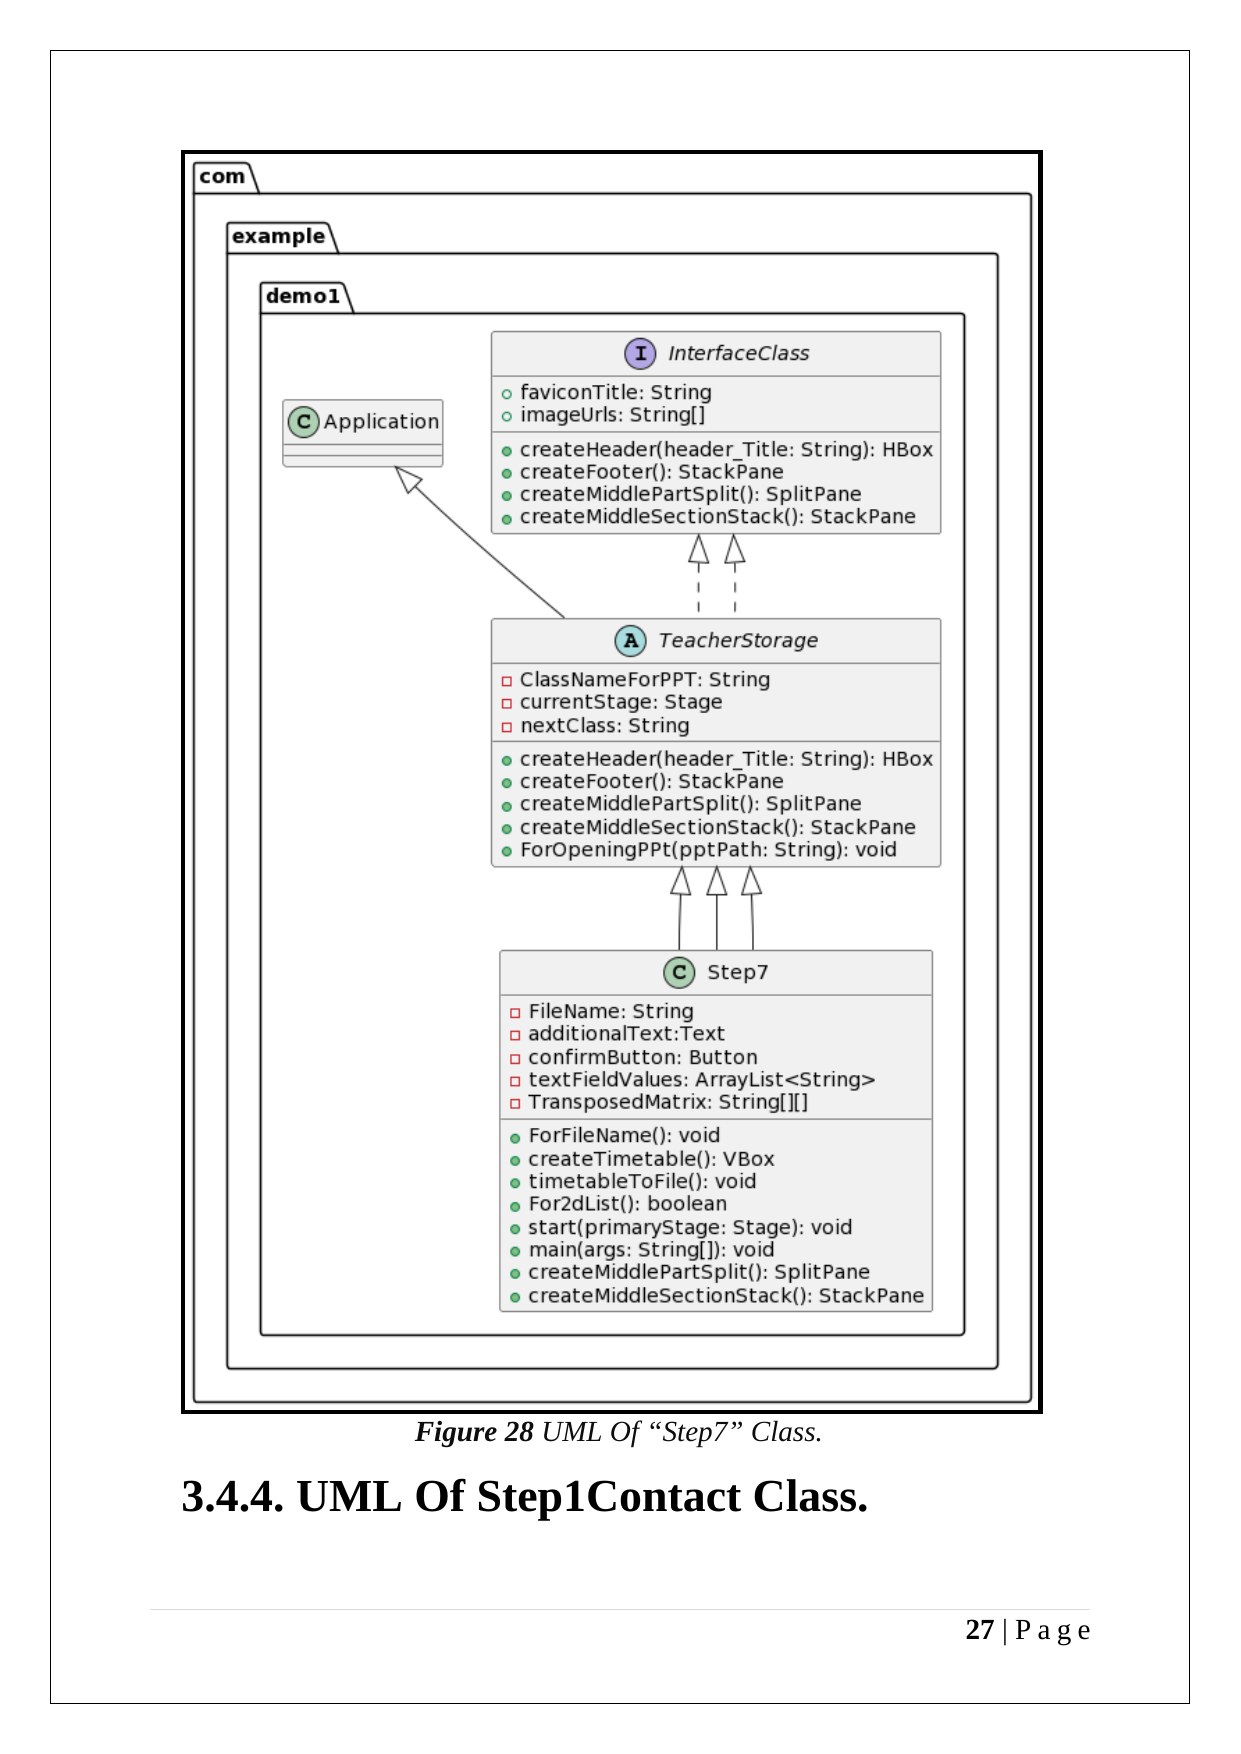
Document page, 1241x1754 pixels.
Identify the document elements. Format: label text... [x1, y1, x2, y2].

picture [185, 154, 1038, 1410]
subtitle 3.4.4. UML Of Step1Contact Class. [181, 1468, 1090, 1521]
